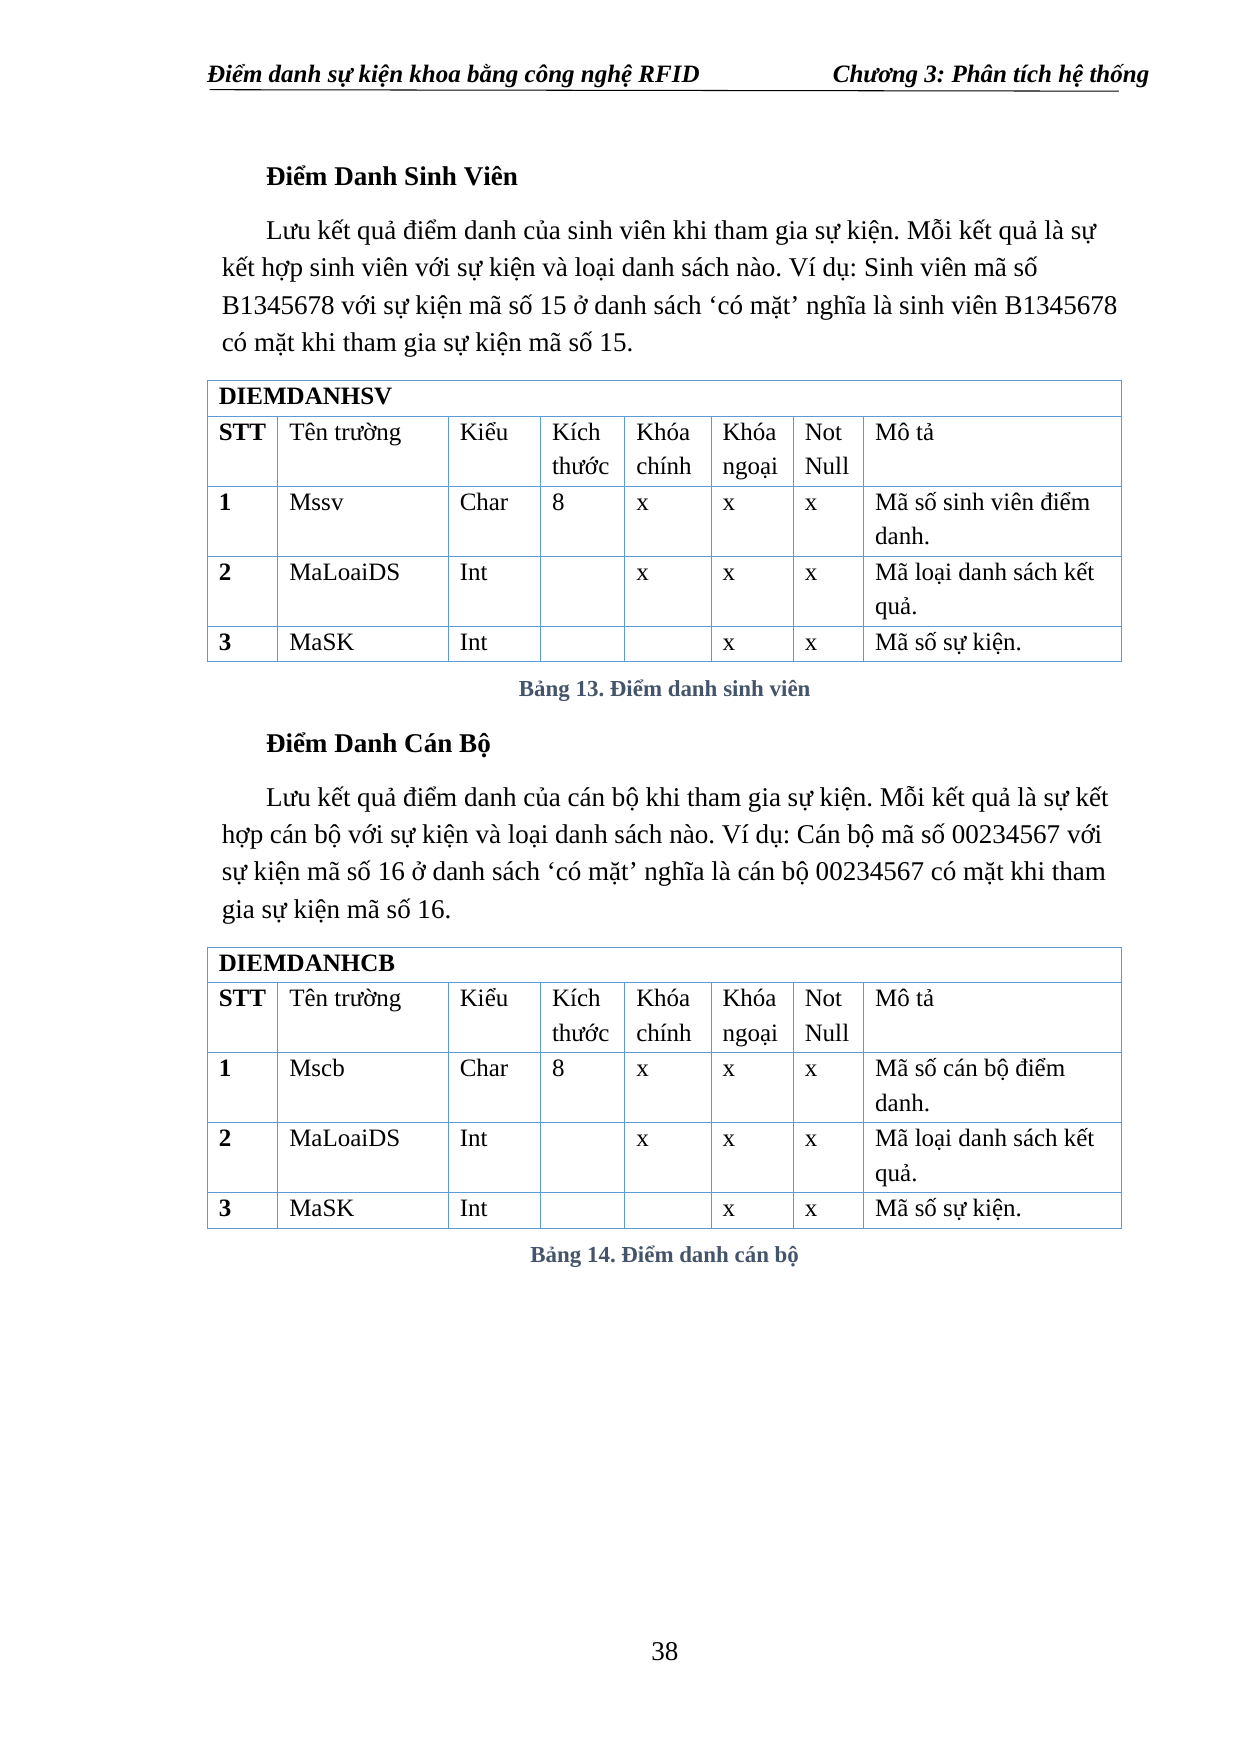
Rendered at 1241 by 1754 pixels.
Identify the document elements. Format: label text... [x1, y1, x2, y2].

table_cell x [794, 1053, 863, 1122]
table_header DIEMDANHCB [208, 948, 1121, 982]
table_cell x [712, 1053, 793, 1122]
table_cell Tên trường [278, 417, 448, 486]
table_cell Mã loại danh sách kết quả. [864, 557, 1121, 626]
table_cell Mã loại danh sách kết quả. [864, 1123, 1121, 1192]
table_cell x [712, 1193, 793, 1228]
table_cell Char [449, 487, 540, 556]
table_cell Mô tả [864, 417, 1121, 486]
table_cell Int [449, 1193, 540, 1228]
table_cell x [794, 627, 863, 661]
table_cell Kiểu [449, 417, 540, 486]
table_cell [541, 557, 624, 626]
table_cell x [712, 557, 793, 626]
table_cell 1 [208, 1053, 277, 1122]
table_cell Kiểu [449, 983, 540, 1052]
text Bảng 13. Điểm danh sinh viên [207, 674, 1122, 701]
table_cell 2 [208, 557, 277, 626]
table_cell Mscb [278, 1053, 448, 1122]
table_cell Mã số sự kiện. [864, 1193, 1121, 1228]
table_cell MaSK [278, 1193, 448, 1228]
table_cell Mô tả [864, 983, 1121, 1052]
table_cell Kích thước [541, 983, 624, 1052]
table_cell MaLoaiDS [278, 1123, 448, 1192]
table_cell Not Null [794, 983, 863, 1052]
table_cell Khóa chính [625, 983, 711, 1052]
list Lưu kết quả điểm danh của cán bộ khi tham gia sự kiện. Mỗi kết quả là sự kết hợp cán bộ với sự kiện và loại danh sách nào. Ví dụ: Cán bộ mã số 00234567 với sự kiện mã số 16 ở danh sách ‘có mặt’ nghĩa là cán bộ 00234567 có mặt khi tham gia sự kiện mã số 16. [222, 781, 1122, 924]
table_cell Int [449, 557, 540, 626]
table_cell x [625, 487, 711, 556]
table_cell 3 [208, 627, 277, 661]
table_cell [541, 1193, 624, 1228]
table_cell [541, 1123, 624, 1192]
table_cell 8 [541, 1053, 624, 1122]
table_cell 1 [208, 487, 277, 556]
table_cell x [625, 1053, 711, 1122]
table_cell x [625, 557, 711, 626]
table_cell x [625, 1123, 711, 1192]
text Điểm Danh Sinh Viên [222, 160, 1122, 191]
table_cell Mã số sự kiện. [864, 627, 1121, 661]
text Điểm Danh Cán Bộ [222, 727, 1122, 758]
table_cell Char [449, 1053, 540, 1122]
table_cell x [712, 487, 793, 556]
table_cell 8 [541, 487, 624, 556]
table_cell STT [208, 417, 277, 486]
table_cell Kích thước [541, 417, 624, 486]
table_cell x [712, 627, 793, 661]
table_cell [625, 627, 711, 661]
table_cell STT [208, 983, 277, 1052]
table_cell Mssv [278, 487, 448, 556]
table_cell [541, 627, 624, 661]
table_cell Int [449, 1123, 540, 1192]
table_cell Not Null [794, 417, 863, 486]
table_cell x [794, 487, 863, 556]
table_cell 2 [208, 1123, 277, 1192]
list Lưu kết quả điểm danh của sinh viên khi tham gia sự kiện. Mỗi kết quả là sự kết hợp sinh viên với sự kiện và loại danh sách nào. Ví dụ: Sinh viên mã số B1345678 với sự kiện mã số 15 ở danh sách ‘có mặt’ nghĩa là sinh viên B1345678 có mặt khi tham gia sự kiện mã số 15. [222, 214, 1122, 357]
table_cell Mã số cán bộ điểm danh. [864, 1053, 1121, 1122]
table_cell x [794, 1123, 863, 1192]
table_cell MaLoaiDS [278, 557, 448, 626]
table_header DIEMDANHSV [208, 381, 1121, 416]
table_cell Khóa ngoại [712, 983, 793, 1052]
table_cell Tên trường [278, 983, 448, 1052]
table_cell x [794, 557, 863, 626]
table_cell Khóa ngoại [712, 417, 793, 486]
table_cell 3 [208, 1193, 277, 1228]
table_cell MaSK [278, 627, 448, 661]
table_cell [625, 1193, 711, 1228]
table_cell Khóa chính [625, 417, 711, 486]
table_cell x [712, 1123, 793, 1192]
table_cell Mã số sinh viên điểm danh. [864, 487, 1121, 556]
table_cell Int [449, 627, 540, 661]
table_cell x [794, 1193, 863, 1228]
text Bảng 14. Điểm danh cán bộ [207, 1241, 1122, 1268]
